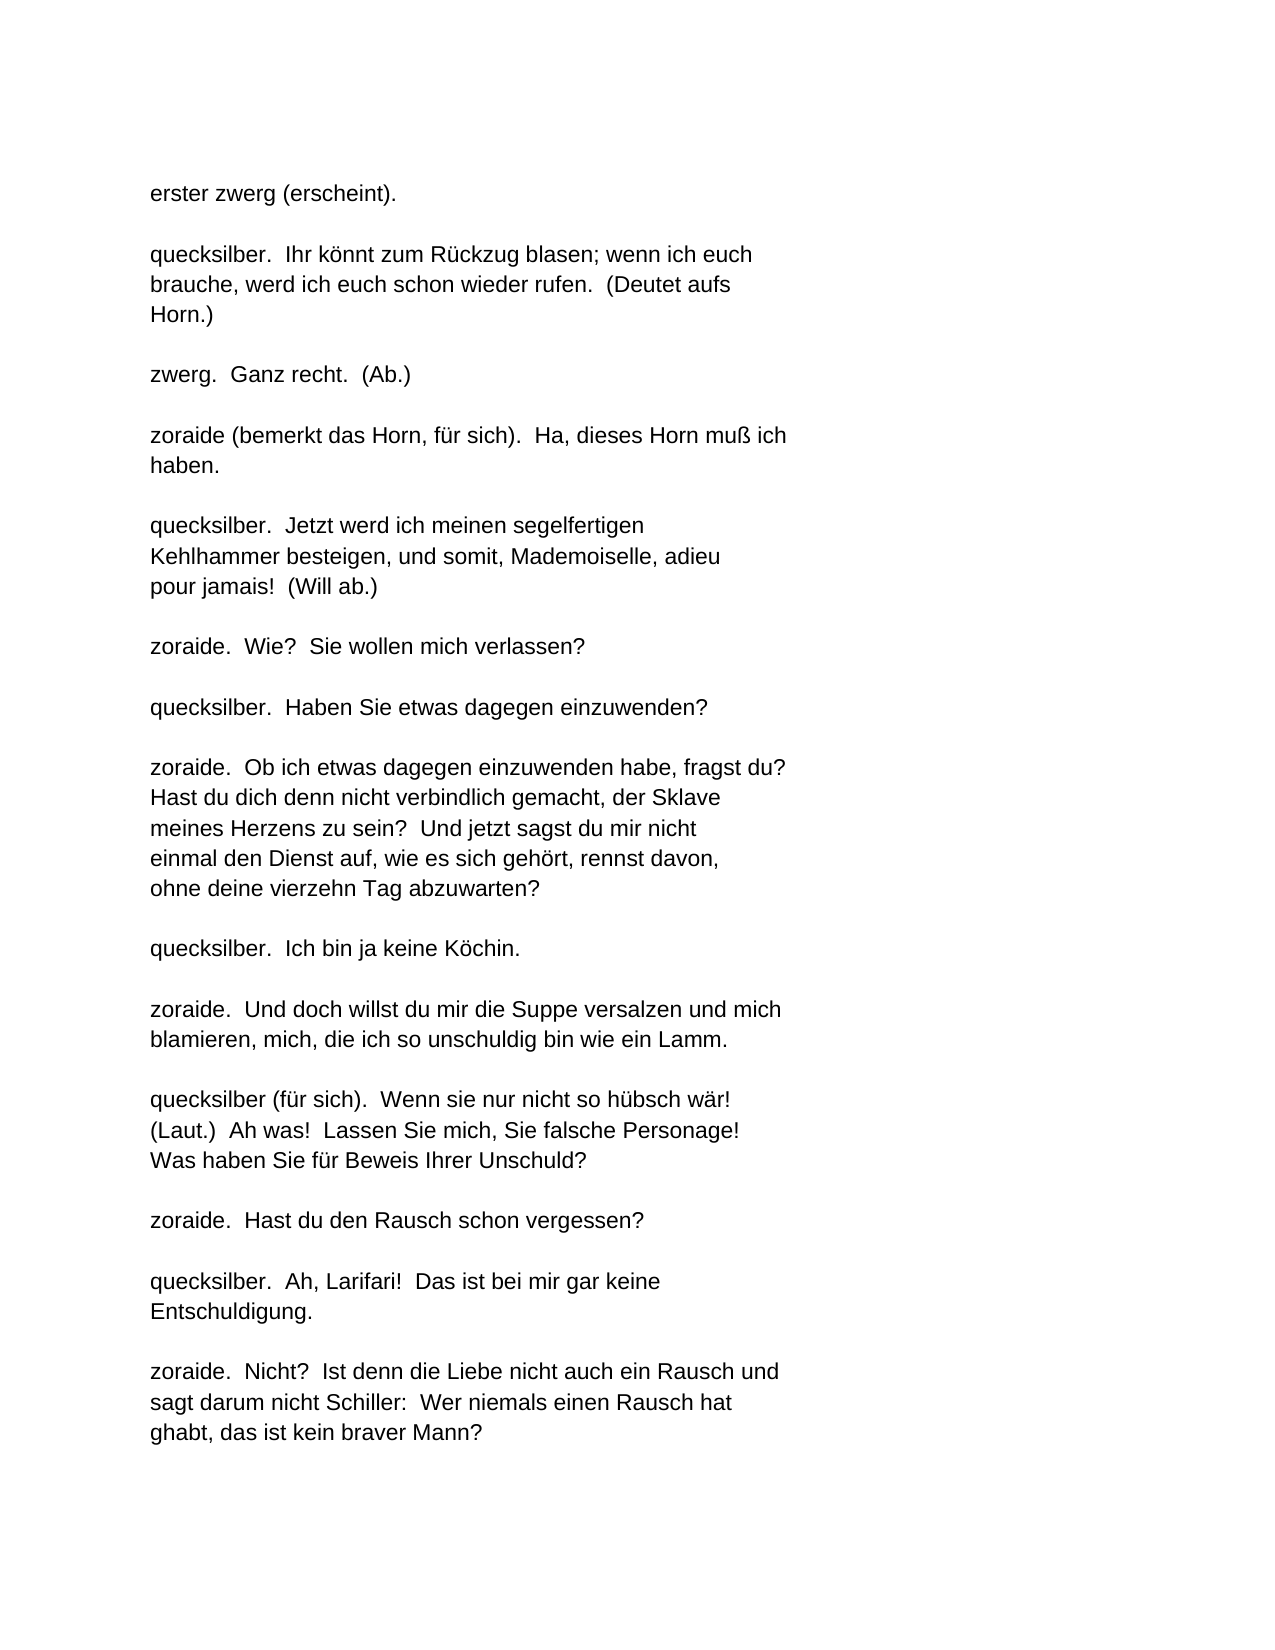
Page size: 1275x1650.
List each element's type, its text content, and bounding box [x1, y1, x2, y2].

text ghabt, das ist kein braver Mann? [150, 1419, 1125, 1445]
text Hast du dich denn nicht verbindlich gemacht, der Sklave [150, 784, 1125, 811]
text zoraide. Ob ich etwas dagegen einzuwenden habe, fragst du? [150, 754, 1125, 781]
text quecksilber. Ihr könnt zum Rückzug blasen; wenn ich euch [150, 241, 1125, 267]
text zoraide. Hast du den Rausch schon vergessen? [150, 1207, 1125, 1234]
text zoraide. Wie? Sie wollen mich verlassen? [150, 633, 1125, 660]
text zoraide. Und doch willst du mir die Suppe versalzen und mich [150, 996, 1125, 1022]
text sagt darum nicht Schiller: Wer niemals einen Rausch hat [150, 1388, 1125, 1415]
text meines Herzens zu sein? Und jetzt sagst du mir nicht [150, 814, 1125, 841]
text ohne deine vierzehn Tag abzuwarten? [150, 875, 1125, 901]
text quecksilber (für sich). Wenn sie nur nicht so hübsch wär! [150, 1086, 1125, 1113]
text einmal den Dienst auf, wie es sich gehört, rennst davon, [150, 845, 1125, 871]
text quecksilber. Haben Sie etwas dagegen einzuwenden? [150, 694, 1125, 720]
text brauche, werd ich euch schon wieder rufen. (Deutet aufs [150, 271, 1125, 297]
text Kehlhammer besteigen, und somit, Mademoiselle, adieu [150, 543, 1125, 569]
text blamieren, mich, die ich so unschuldig bin wie ein Lamm. [150, 1026, 1125, 1052]
text quecksilber. Ich bin ja keine Köchin. [150, 935, 1125, 962]
text quecksilber. Ah, Larifari! Das ist bei mir gar keine [150, 1268, 1125, 1294]
text haben. [150, 452, 1125, 478]
text (Laut.) Ah was! Lassen Sie mich, Sie falsche Personage! [150, 1117, 1125, 1143]
text quecksilber. Jetzt werd ich meinen segelfertigen [150, 512, 1125, 539]
text zoraide. Nicht? Ist denn die Liebe nicht auch ein Rausch und [150, 1358, 1125, 1385]
text erster zwerg (erscheint). [150, 180, 1125, 207]
text zwerg. Ganz recht. (Ab.) [150, 361, 1125, 388]
text pour jamais! (Will ab.) [150, 573, 1125, 599]
text zoraide (bemerkt das Horn, für sich). Ha, dieses Horn muß ich [150, 422, 1125, 448]
text Horn.) [150, 301, 1125, 327]
text Entschuldigung. [150, 1298, 1125, 1324]
text Was haben Sie für Beweis Ihrer Unschuld? [150, 1147, 1125, 1173]
